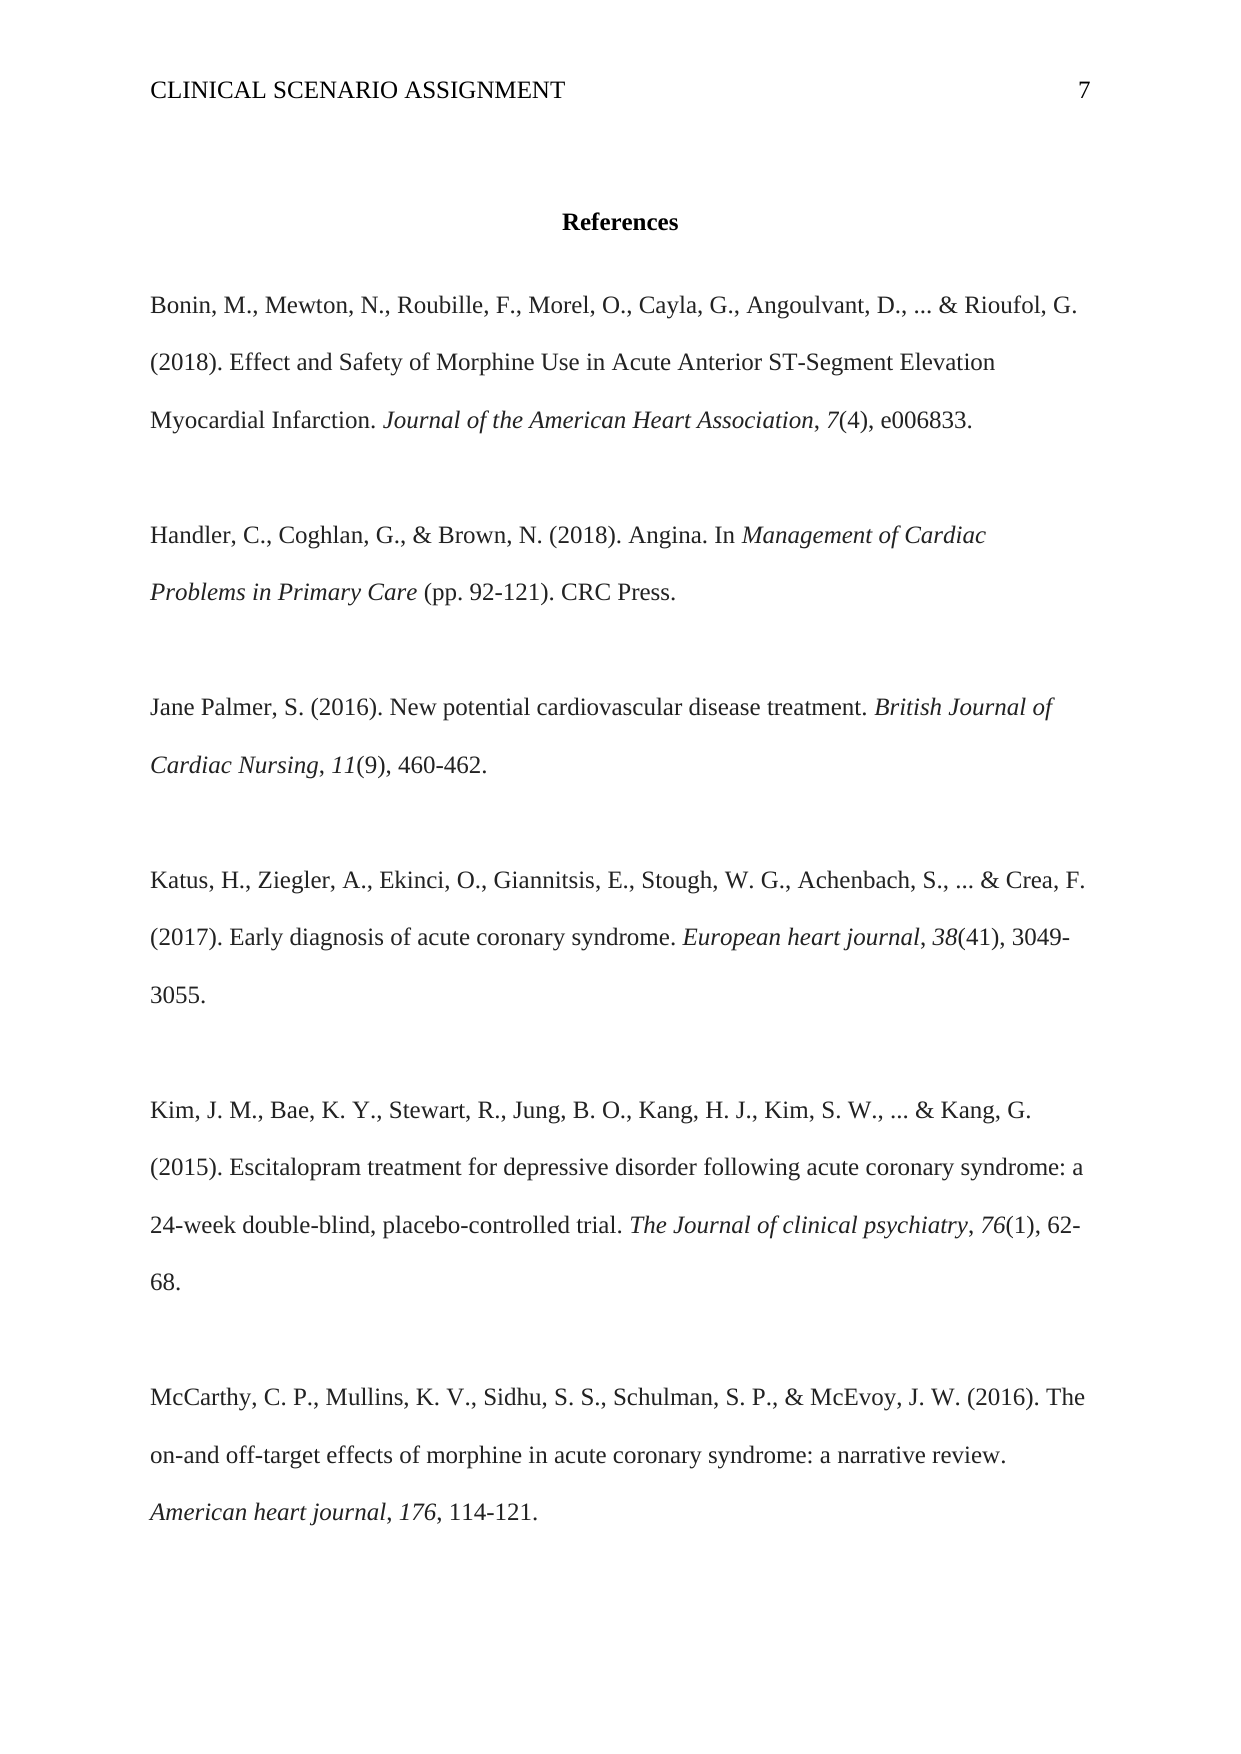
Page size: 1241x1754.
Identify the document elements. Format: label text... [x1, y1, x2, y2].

text Bonin, M., Mewton, N., Roubille, F., Morel, O., Cayla, G., Angoulvant, D., ... & Rioufol, G. (2018). Effect and Safety of Morphine Use in Acute Anterior ST‐Segment Elevation Myocardial Infarction. Journal of the American Heart Association, 7(4), e006833. [150, 290, 1090, 434]
text Katus, H., Ziegler, A., Ekinci, O., Giannitsis, E., Stough, W. G., Achenbach, S., ... & Crea, F. (2017). Early diagnosis of acute coronary syndrome. European heart journal, 38(41), 3049-3055. [150, 865, 1090, 1009]
text References [150, 150, 1090, 236]
text Kim, J. M., Bae, K. Y., Stewart, R., Jung, B. O., Kang, H. J., Kim, S. W., ... & Kang, G. (2015). Escitalopram treatment for depressive disorder following acute coronary syndrome: a 24-week double-blind, placebo-controlled trial. The Journal of clinical psychiatry, 76(1), 62-68. [150, 1095, 1090, 1296]
text Handler, C., Coghlan, G., & Brown, N. (2018). Angina. In Management of Cardiac Problems in Primary Care (pp. 92-121). CRC Press. [150, 520, 1090, 606]
text Jane Palmer, S. (2016). New potential cardiovascular disease treatment. British Journal of Cardiac Nursing, 11(9), 460-462. [150, 692, 1090, 779]
text McCarthy, C. P., Mullins, K. V., Sidhu, S. S., Schulman, S. P., & McEvoy, J. W. (2016). The on-and off-target effects of morphine in acute coronary syndrome: a narrative review. American heart journal, 176, 114-121. [150, 1382, 1090, 1526]
